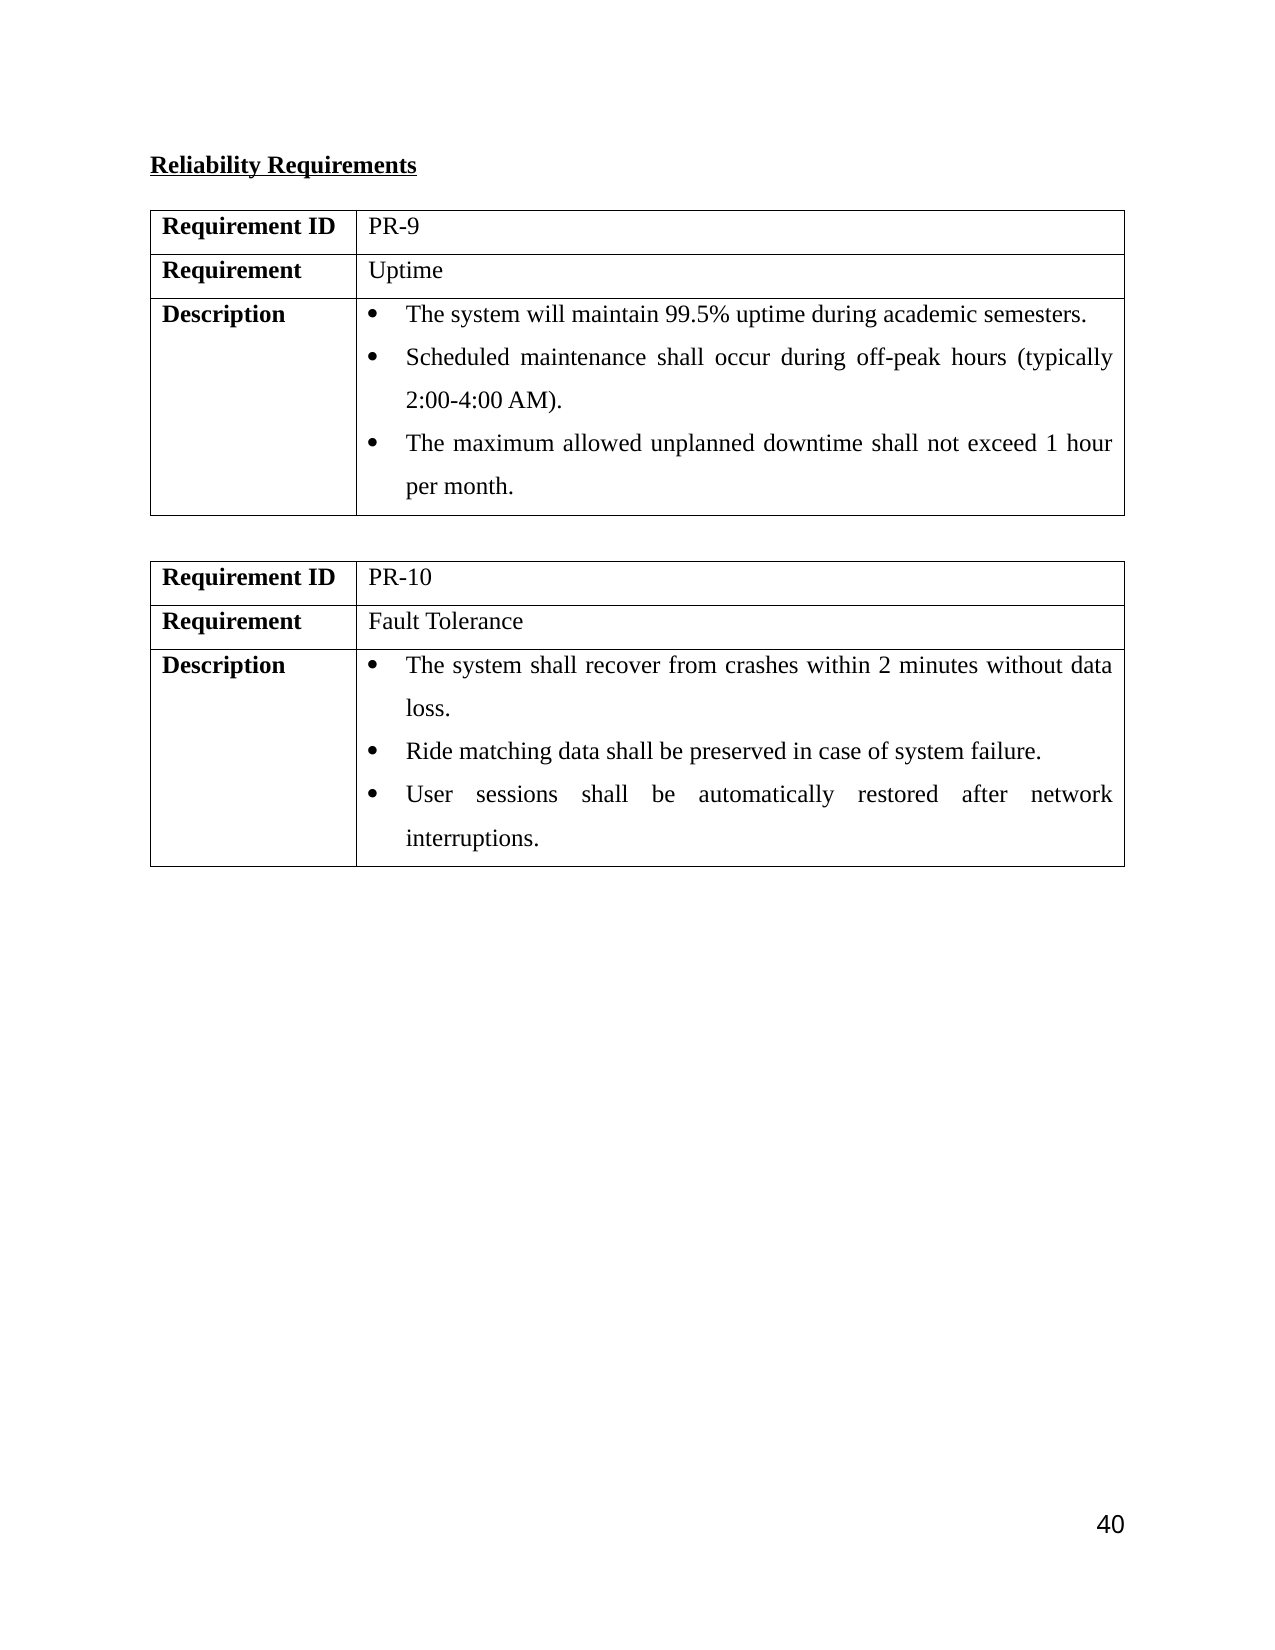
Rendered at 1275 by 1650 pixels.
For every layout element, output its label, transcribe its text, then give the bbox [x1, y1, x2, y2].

table_cell Requirement [151, 606, 356, 649]
table_cell Description [151, 299, 356, 514]
text Reliability Requirements [150, 150, 1125, 179]
table_cell The system will maintain 99.5% uptime during academic semesters. Scheduled maintenance shall occur during off-peak hours (typically 2:00-4:00 AM). The maximum allowed unplanned downtime shall not exceed 1 hour per month. [357, 299, 1124, 514]
table_cell The system shall recover from crashes within 2 minutes without data loss. Ride matching data shall be preserved in case of system failure. User sessions shall be automatically restored after network interruptions. [357, 650, 1124, 866]
table_cell Fault Tolerance [357, 606, 1124, 649]
table_cell Requirement [151, 255, 356, 298]
table_header PR-10 [357, 562, 1124, 605]
table_header Requirement ID [151, 211, 356, 254]
table_header PR-9 [357, 211, 1124, 254]
table_cell Description [151, 650, 356, 866]
table_cell Uptime [357, 255, 1124, 298]
table_header Requirement ID [151, 562, 356, 605]
